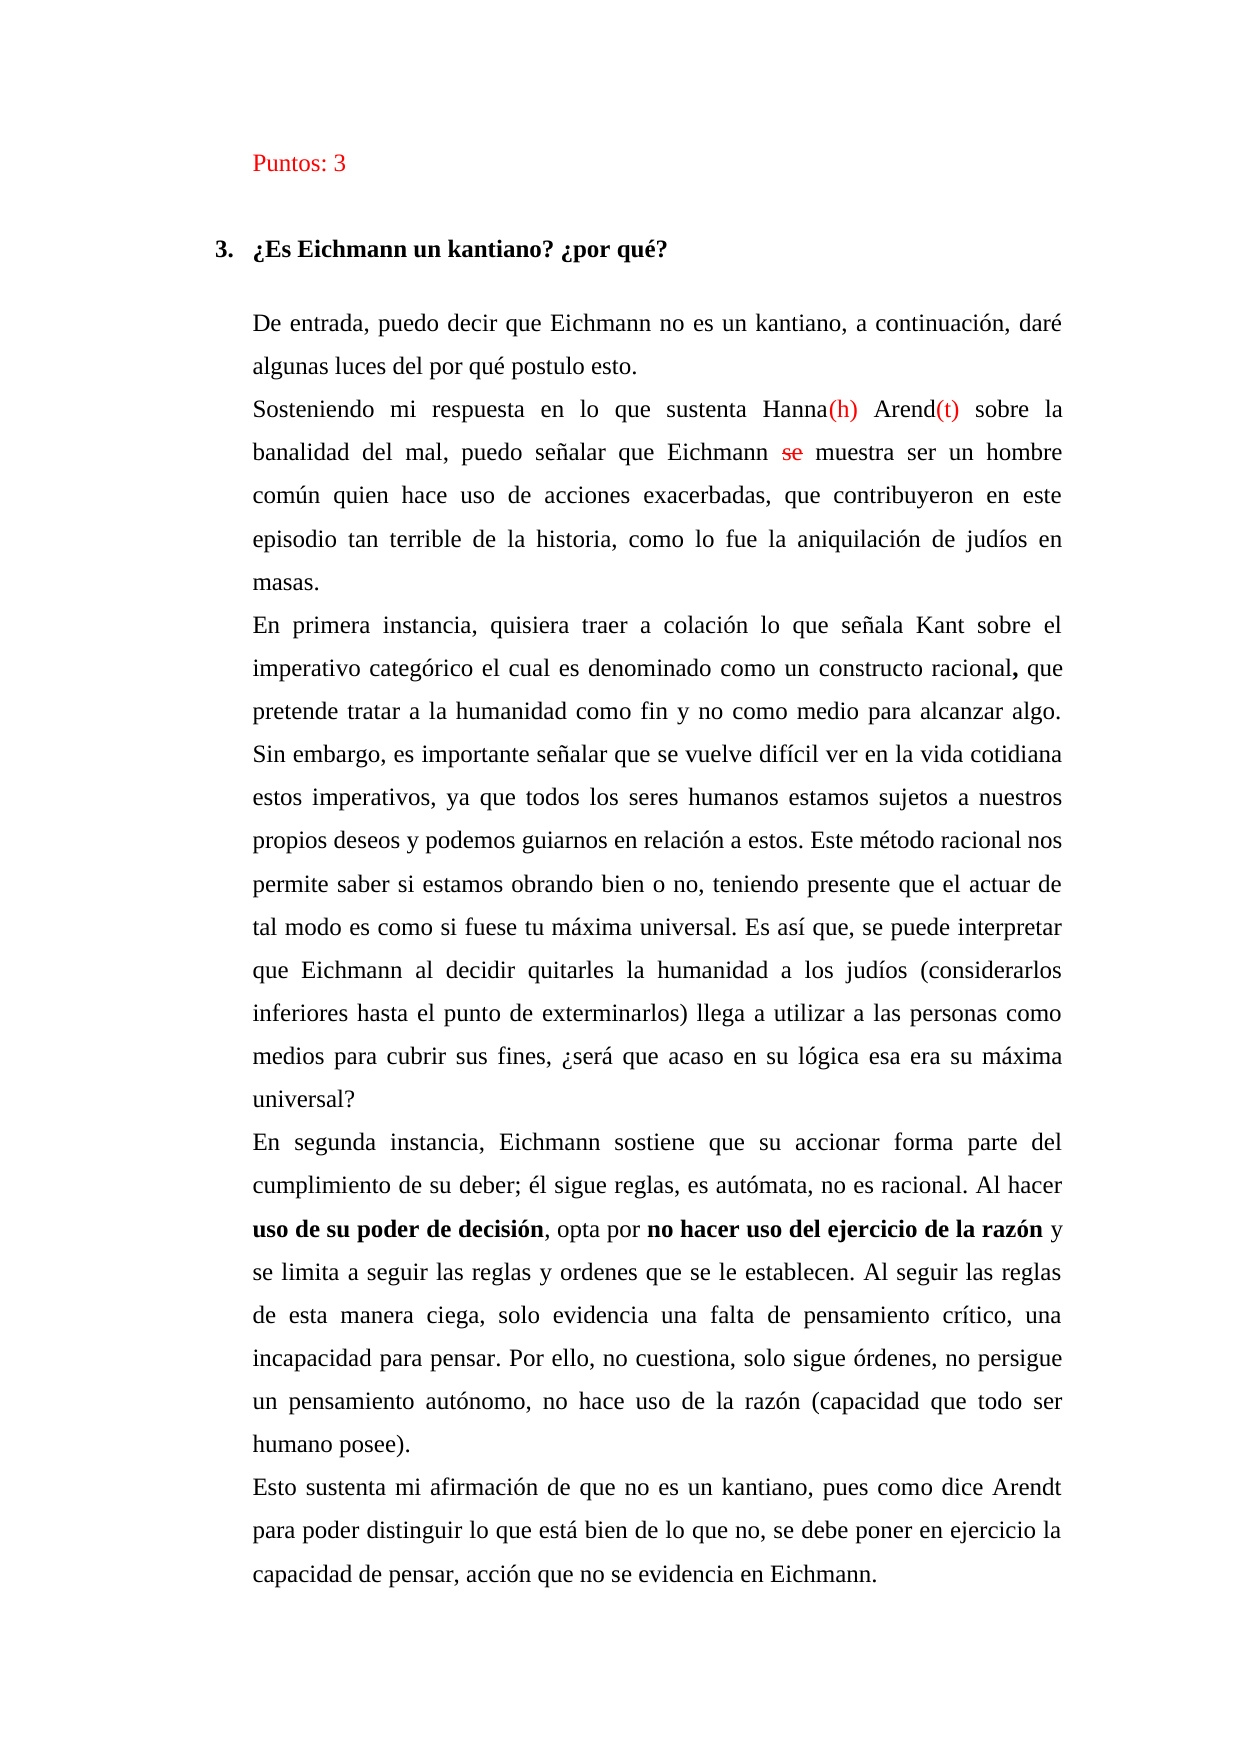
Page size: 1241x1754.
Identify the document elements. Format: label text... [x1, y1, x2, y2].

list En primera instancia, quisiera traer a colación lo que señala Kant sobre el imperativo categórico el cual es denominado como un constructo racional, que pretende tratar a la humanidad como fin y no como medio para alcanzar algo. Sin embargo, es importante señalar que se vuelve difícil ver en la vida cotidiana estos imperativos, ya que todos los seres humanos estamos sujetos a nuestros propios deseos y podemos guiarnos en relación a estos. Este método racional nos permite saber si estamos obrando bien o no, teniendo presente que el actuar de tal modo es como si fuese tu máxima universal. Es así que, se puede interpretar que Eichmann al decidir quitarles la humanidad a los judíos (considerarlos inferiores hasta el punto de exterminarlos) llega a utilizar a las personas como medios para cubrir sus fines, ¿será que acaso en su lógica esa era su máxima universal? [252, 610, 1063, 696]
list ¿Es Eichmann un kantiano? ¿por qué? [215, 234, 1063, 263]
list Sosteniendo mi respuesta en lo que sustenta Hanna(h) Arend(t) sobre la banalidad del mal, puedo señalar que Eichmann se muestra ser un hombre común quien hace uso de acciones exacerbadas, que contribuyeron en este episodio tan terrible de la historia, como lo fue la aniquilación de judíos en masas. [252, 394, 1063, 596]
list En primera instancia, quisiera traer a colación lo que señala Kant sobre el imperativo categórico el cual es denominado como un constructo racional, que pretende tratar a la humanidad como fin y no como medio para alcanzar algo. Sin embargo, es importante señalar que se vuelve difícil ver en la vida cotidiana estos imperativos, ya que todos los seres humanos estamos sujetos a nuestros propios deseos y podemos guiarnos en relación a estos. Este método racional nos permite saber si estamos obrando bien o no, teniendo presente que el actuar de tal modo es como si fuese tu máxima universal. Es así que, se puede interpretar que Eichmann al decidir quitarles la humanidad a los judíos (considerarlos inferiores hasta el punto de exterminarlos) llega a utilizar a las personas como medios para cubrir sus fines, ¿será que acaso en su lógica esa era su máxima universal? [252, 725, 1063, 1113]
list En segunda instancia, Eichmann sostiene que su accionar forma parte del cumplimiento de su deber; él sigue reglas, es autómata, no es racional. Al hacer uso de su poder de decisión, opta por no hacer uso del ejercicio de la razón y se limita a seguir las reglas y ordenes que se le establecen. Al seguir las reglas de esta manera ciega, solo evidencia una falta de pensamiento crítico, una incapacidad para pensar. Por ello, no cuestiona, solo sigue órdenes, no persigue un pensamiento autónomo, no hace uso de la razón (capacidad que todo ser humano posee). [252, 1127, 1063, 1458]
list Esto sustenta mi afirmación de que no es un kantiano, pues como dice Arendt para poder distinguir lo que está bien de lo que no, se debe poner en ejercicio la capacidad de pensar, acción que no se evidencia en Eichmann. [252, 1472, 1063, 1587]
list De entrada, puedo decir que Eichmann no es un kantiano, a continuación, daré algunas luces del por qué postulo esto. [252, 308, 1063, 380]
list Puntos: 3 [252, 148, 1063, 176]
